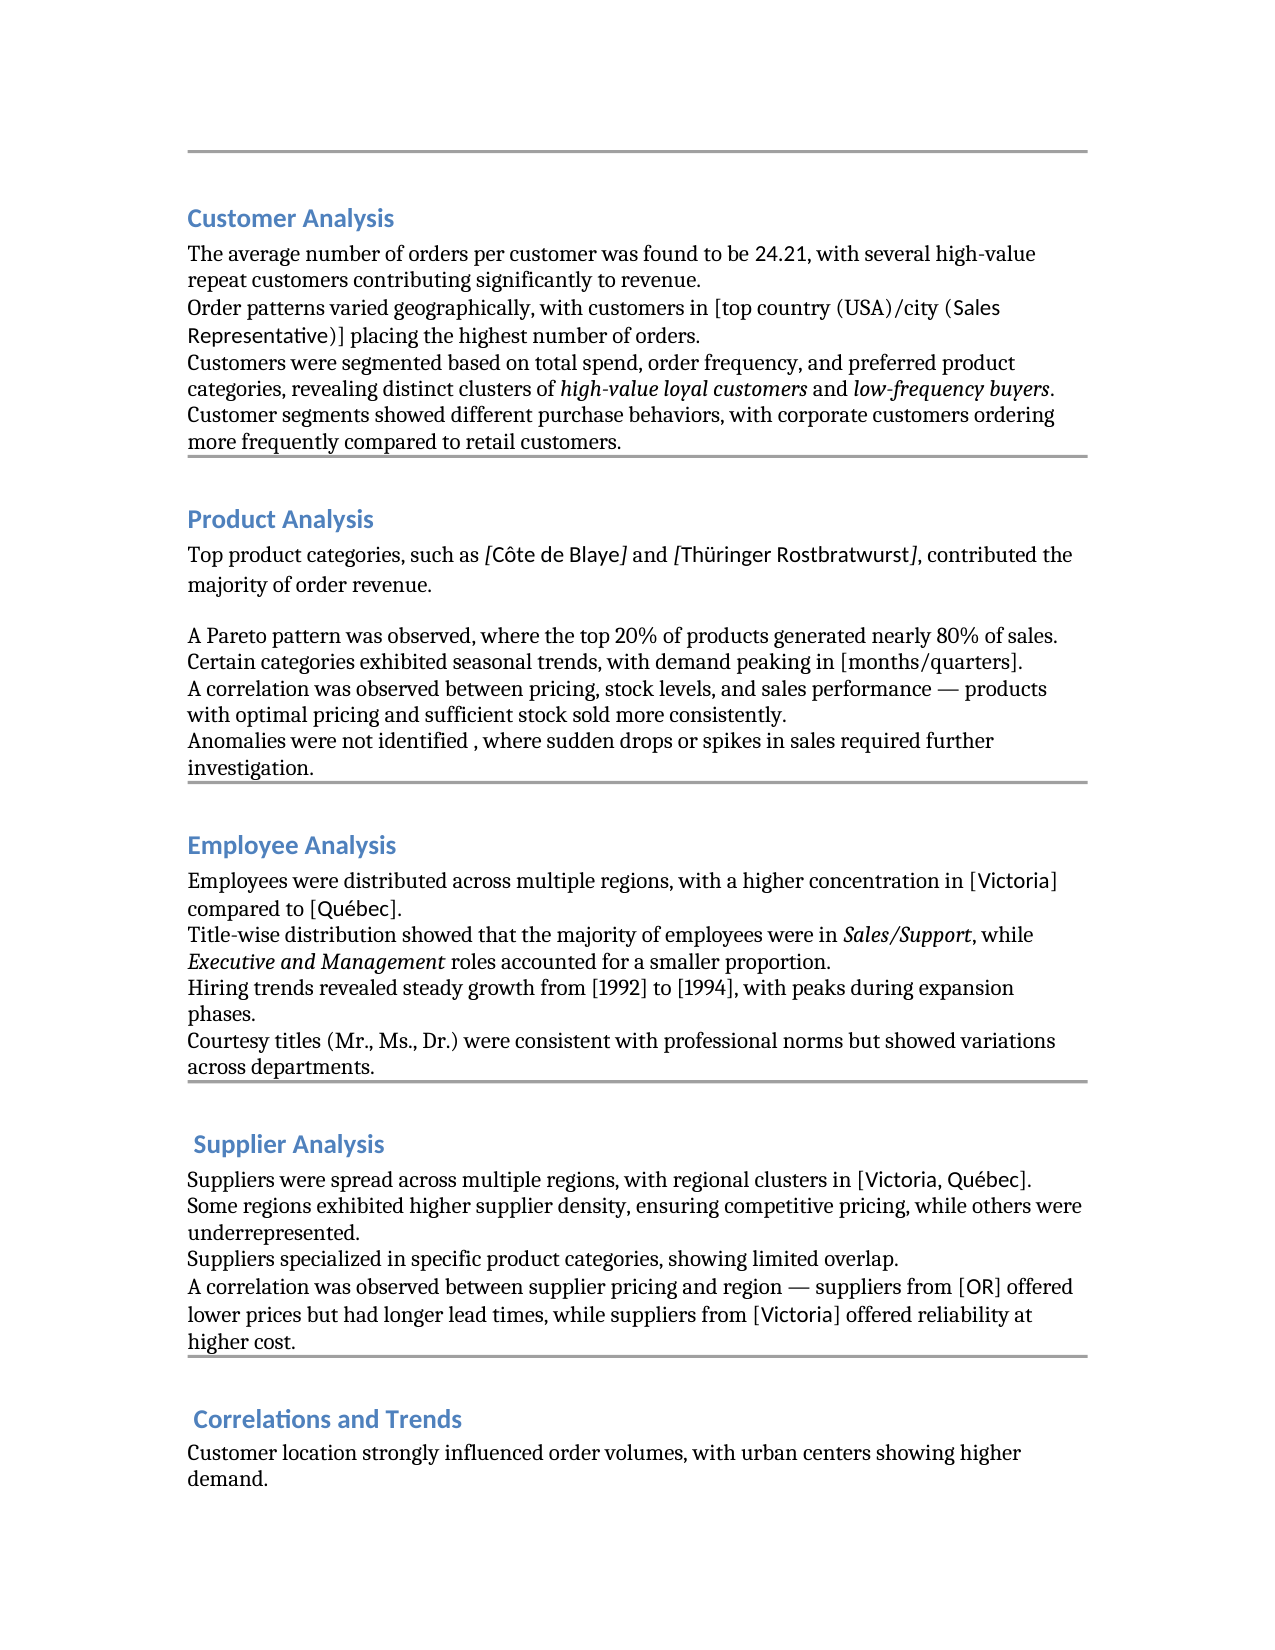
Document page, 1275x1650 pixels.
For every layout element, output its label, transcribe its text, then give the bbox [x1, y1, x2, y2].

text The average number of orders per customer was found to be 24.21, with several high-value repeat customers contributing significantly to revenue. [187, 239, 1087, 293]
subtitle Correlations and Trends [187, 1402, 1087, 1435]
text A Pareto pattern was observed, where the top 20% of products generated nearly 80% of sales. [187, 623, 1087, 649]
text Some regions exhibited higher supplier density, ensuring competitive pricing, while others were underrepresented. [187, 1193, 1087, 1246]
text Hiring trends revealed steady growth from [1992] to [1994], with peaks during expansion phases. [187, 975, 1087, 1027]
text Employees were distributed across multiple regions, with a higher concentration in [Victoria] compared to [Québec]. [187, 866, 1087, 922]
subtitle Customer Analysis [187, 201, 1087, 234]
subtitle Employee Analysis [187, 828, 1087, 861]
text Top product categories, such as [Côte de Blaye] and [Thüringer Rostbratwurst], contributed the majority of order revenue. [187, 540, 1087, 598]
text Customer location strongly influenced order volumes, with urban centers showing higher demand. [187, 1440, 1087, 1493]
text Order patterns varied geographically, with customers in [top country (USA)/city (Sales Representative)] placing the highest number of orders. [187, 293, 1087, 349]
text Suppliers specialized in specific product categories, showing limited overlap. [187, 1246, 1087, 1272]
subtitle Product Analysis [187, 502, 1087, 535]
text Anomalies were not identified , where sudden drops or spikes in sales required further investigation. [187, 728, 1087, 780]
text Customers were segmented based on total spend, order frequency, and preferred product categories, revealing distinct clusters of high-value loyal customers and low-frequency buyers. [187, 349, 1087, 402]
text Courtesy titles (Mr., Ms., Dr.) were consistent with professional norms but showed variations across departments. [187, 1027, 1087, 1080]
text Title-wise distribution showed that the majority of employees were in Sales/Support, while Executive and Management roles accounted for a smaller proportion. [187, 922, 1087, 975]
text Suppliers were spread across multiple regions, with regional clusters in [Victoria, Québec]. [187, 1165, 1087, 1193]
text Certain categories exhibited seasonal trends, with demand peaking in [months/quarters]. [187, 649, 1087, 676]
subtitle Supplier Analysis [187, 1127, 1087, 1160]
text A correlation was observed between pricing, stock levels, and sales performance — products with optimal pricing and sufficient stock sold more consistently. [187, 676, 1087, 728]
text A correlation was observed between supplier pricing and region — suppliers from [OR] offered lower prices but had longer lead times, while suppliers from [Victoria] offered reliability at higher cost. [187, 1272, 1087, 1354]
text Customer segments showed different purchase behaviors, with corporate customers ordering more frequently compared to retail customers. [187, 402, 1087, 454]
